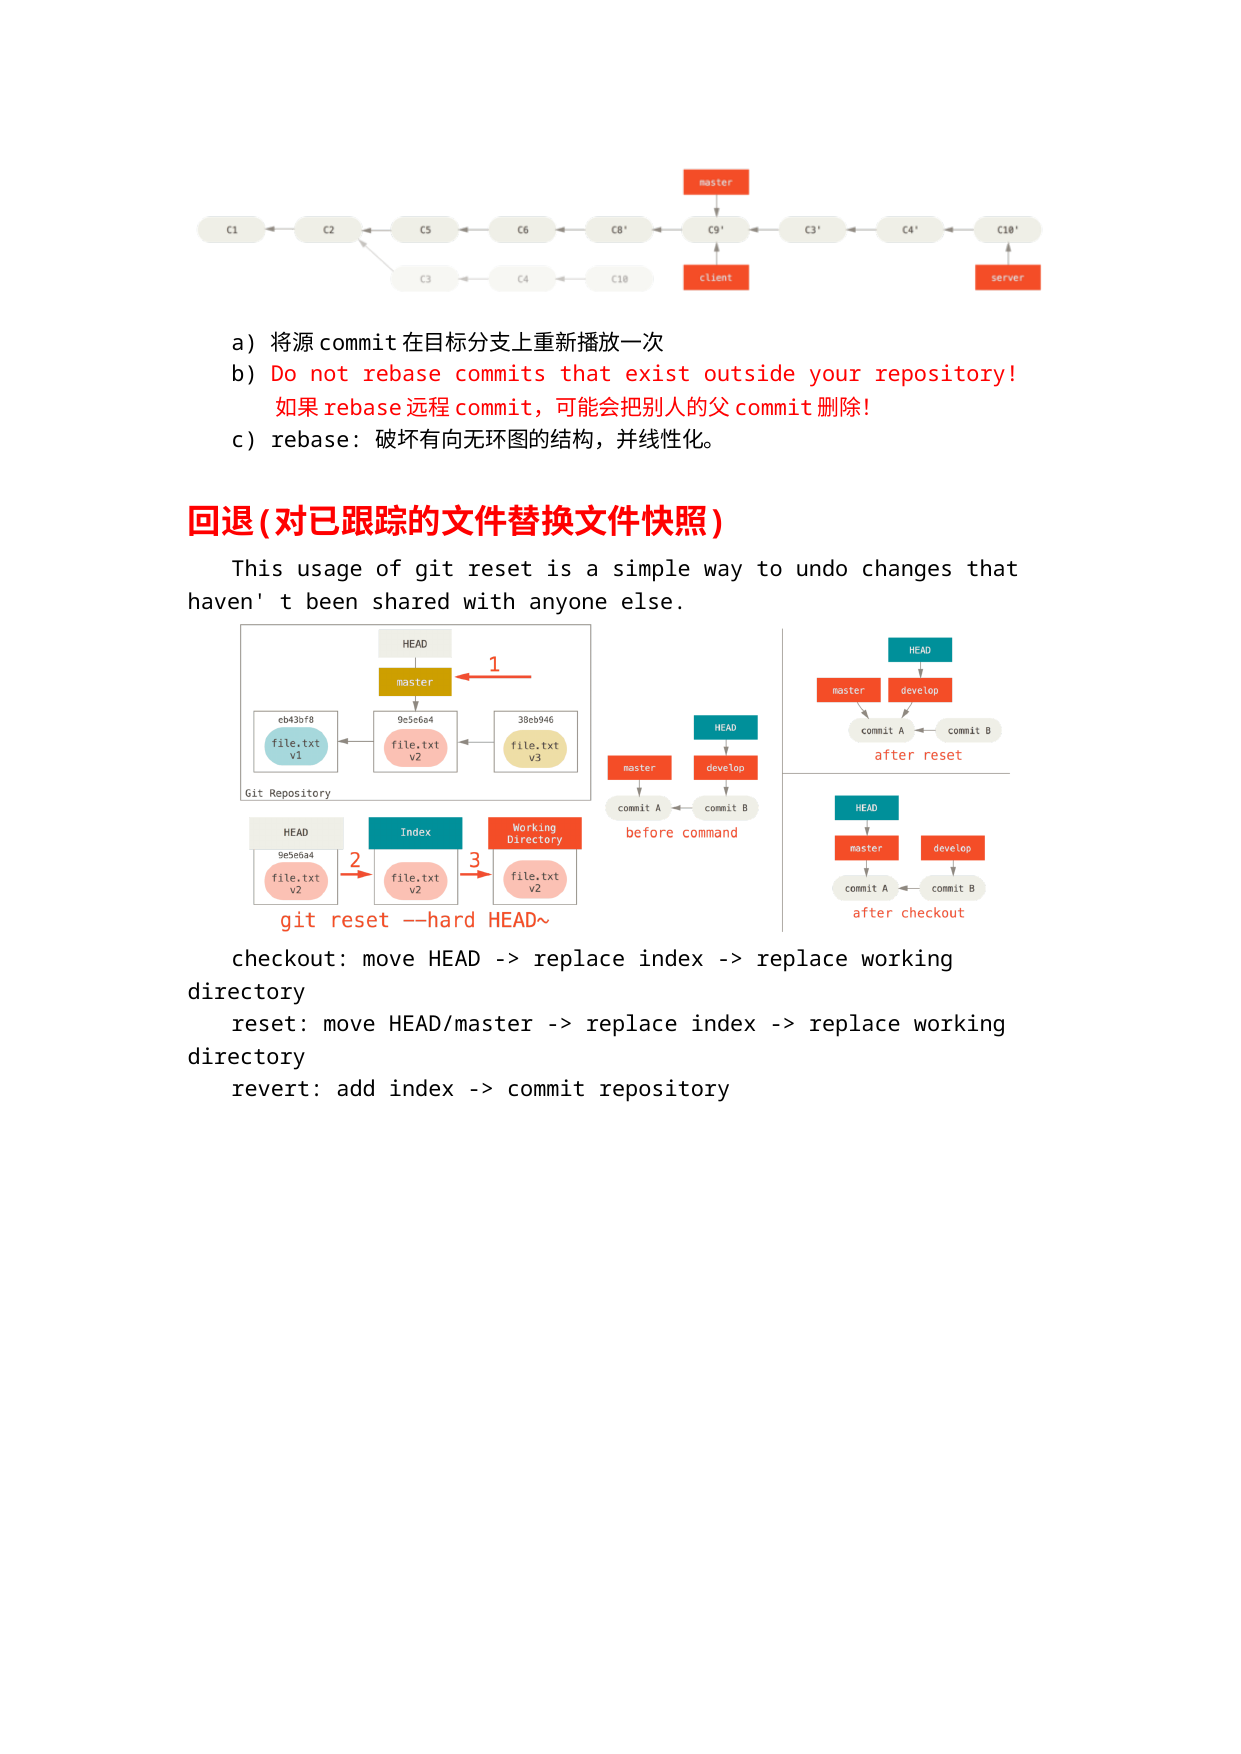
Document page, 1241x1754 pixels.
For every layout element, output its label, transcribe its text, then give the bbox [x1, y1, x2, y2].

text reset: move HEAD/master -> replace index -> replace working directory [187, 1007, 1053, 1072]
text b) Do not rebase commits that exist outside your repository! [187, 357, 1053, 389]
picture [231, 617, 1017, 939]
text c) rebase: 破坏有向无环图的结构，并线性化。 [187, 422, 1053, 454]
text a) 将源commit在目标分支上重新播放一次 [187, 324, 1053, 357]
text This usage of git reset is a simple way to undo changes that haven' t been shared with anyone else. [187, 552, 1053, 617]
text 如果rebase远程commit，可能会把别人的父commit删除！ [187, 389, 1053, 422]
text 回退(对已跟踪的文件替换文件快照) [187, 487, 1053, 552]
text revert: add index -> commit repository [187, 1072, 1053, 1104]
text checkout: move HEAD -> replace index -> replace working directory [187, 942, 1053, 1007]
picture [187, 162, 1053, 304]
